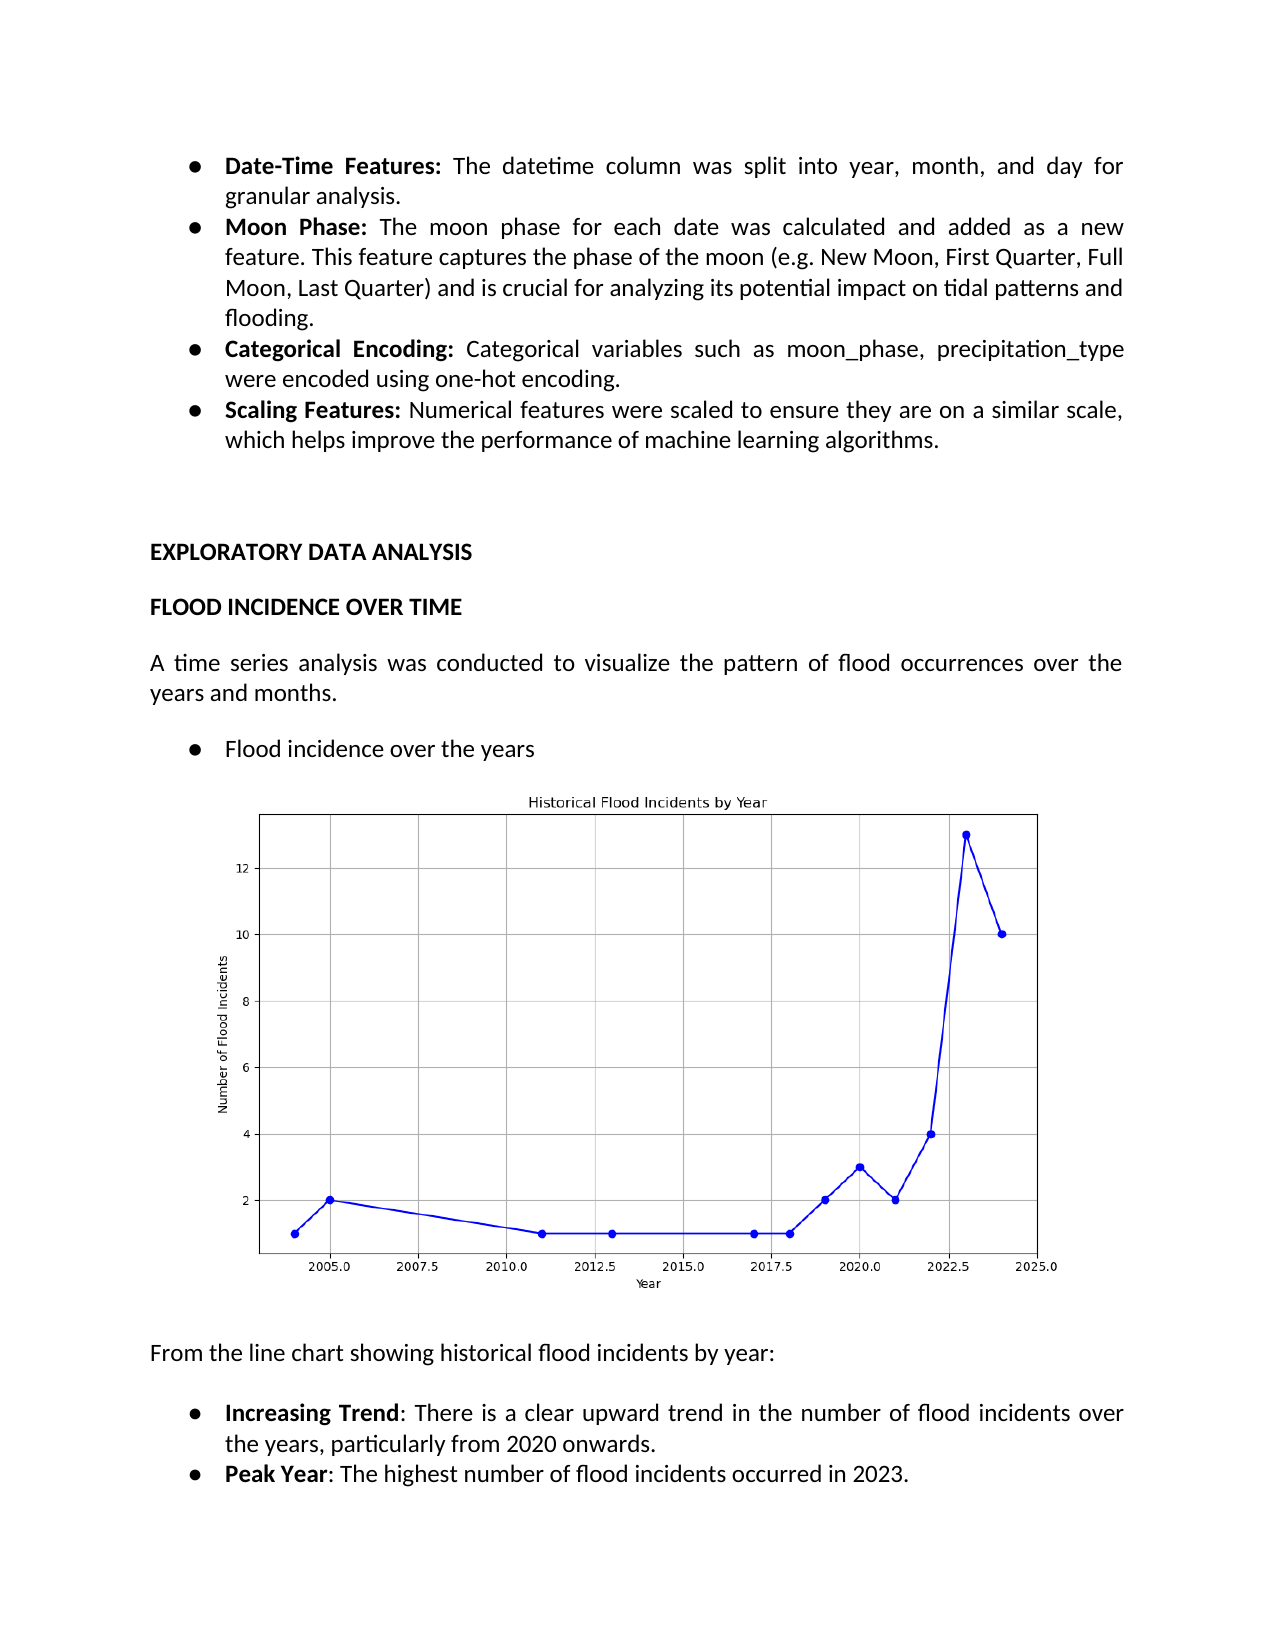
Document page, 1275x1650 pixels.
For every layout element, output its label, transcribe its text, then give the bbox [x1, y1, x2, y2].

text A time series analysis was conducted to visualize the pattern of flood occurrences over the years and months. [150, 647, 1125, 708]
list Categorical Encoding: Categorical variables such as moon_phase, precipitation_type were encoded using one-hot encoding. [187, 333, 1125, 394]
list Scaling Features: Numerical features were scaled to ensure they are on a similar scale, which helps improve the performance of machine learning algorithms. [187, 394, 1125, 455]
picture [209, 788, 1066, 1299]
list Increasing Trend: There is a clear upward trend in the number of flood incidents over the years, particularly from 2020 onwards. [187, 1398, 1125, 1459]
text FLOOD INCIDENCE OVER TIME [150, 591, 1125, 622]
list Moon Phase: The moon phase for each date was calculated and added as a new feature. This feature captures the phase of the moon (e.g. New Moon, First Quarter, Full Moon, Last Quarter) and is crucial for analyzing its potential impact on tidal patterns and flooding. [187, 211, 1125, 333]
text From the line chart showing historical flood incidents by year: [150, 1338, 1125, 1368]
list Peak Year: The highest number of flood incidents occurred in 2023. [187, 1459, 1125, 1489]
list Date-Time Features: The datetime column was split into year, month, and day for granular analysis. [187, 150, 1125, 211]
list Flood incidence over the years [187, 733, 1125, 763]
text EXPLORATORY DATA ANALYSIS [150, 536, 1125, 566]
